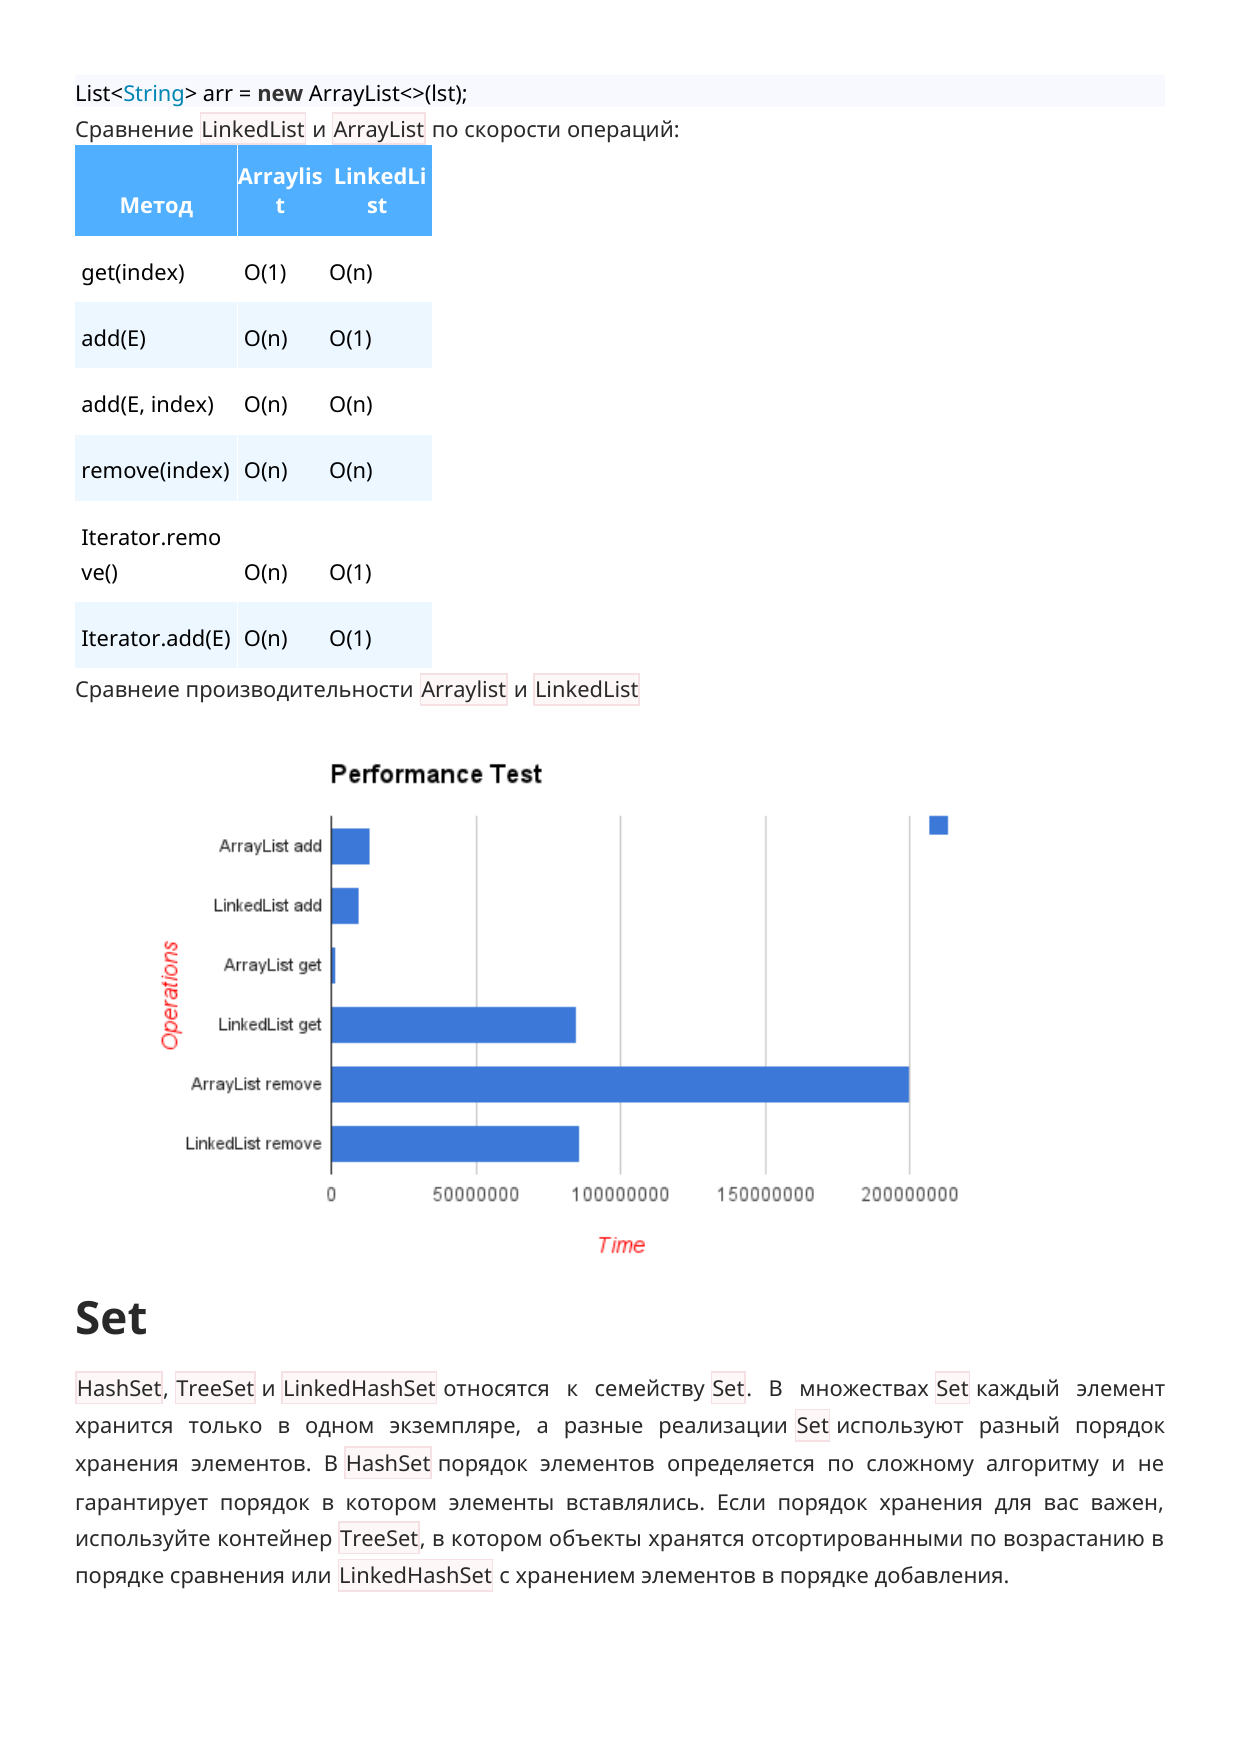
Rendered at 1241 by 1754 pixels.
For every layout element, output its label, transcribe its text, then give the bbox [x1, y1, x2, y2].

table_cell O(n) [323, 236, 432, 302]
table_cell get(index) [75, 236, 237, 302]
text HashSet, TreeSet и LinkedHashSet относятся к семейству Set. В множествах Set каждый элемент хранится только в одном экземпляре, а разные реализации Set используют разный порядок хранения элементов. В HashSet порядок элементов определяется по сложному алгоритму и не гарантирует порядок в котором элементы вставлялись. Если порядок хранения для вас важен, используйте контейнер TreeSet, в котором объекты хранятся отсортированными по возрастанию в порядке сравнения или LinkedHashSet с хранением элементов в порядке добавления. [75, 1367, 1165, 1592]
table_cell O(n) [238, 368, 323, 434]
table_cell O(n) [238, 501, 323, 602]
table_cell Iterator.add(E) [75, 602, 237, 668]
table_header Arraylist [238, 145, 323, 236]
table_cell O(n) [238, 602, 323, 668]
table_cell add(E) [75, 302, 237, 368]
picture [151, 705, 1089, 1286]
table_cell add(E, index) [75, 368, 237, 434]
table_header Метод [75, 145, 237, 236]
table_header LinkedList [323, 145, 432, 236]
text Сравнеие производительности Arraylist и LinkedList [75, 668, 1165, 706]
table_cell O(n) [323, 368, 432, 434]
text Set [75, 1286, 1165, 1348]
table_cell O(n) [238, 435, 323, 501]
table_cell Iterator.remove() [75, 501, 237, 602]
text List<String> arr = new ArrayList<>(lst); [75, 75, 1165, 107]
text Сравнение LinkedList и ArrayList по скорости операций: [75, 107, 1165, 145]
table_cell remove(index) [75, 435, 237, 501]
table_cell O(1) [238, 236, 323, 302]
table_cell O(1) [323, 302, 432, 368]
table_cell O(n) [323, 435, 432, 501]
table_cell O(1) [323, 602, 432, 668]
table_cell O(1) [323, 501, 432, 602]
table_cell O(n) [238, 302, 323, 368]
